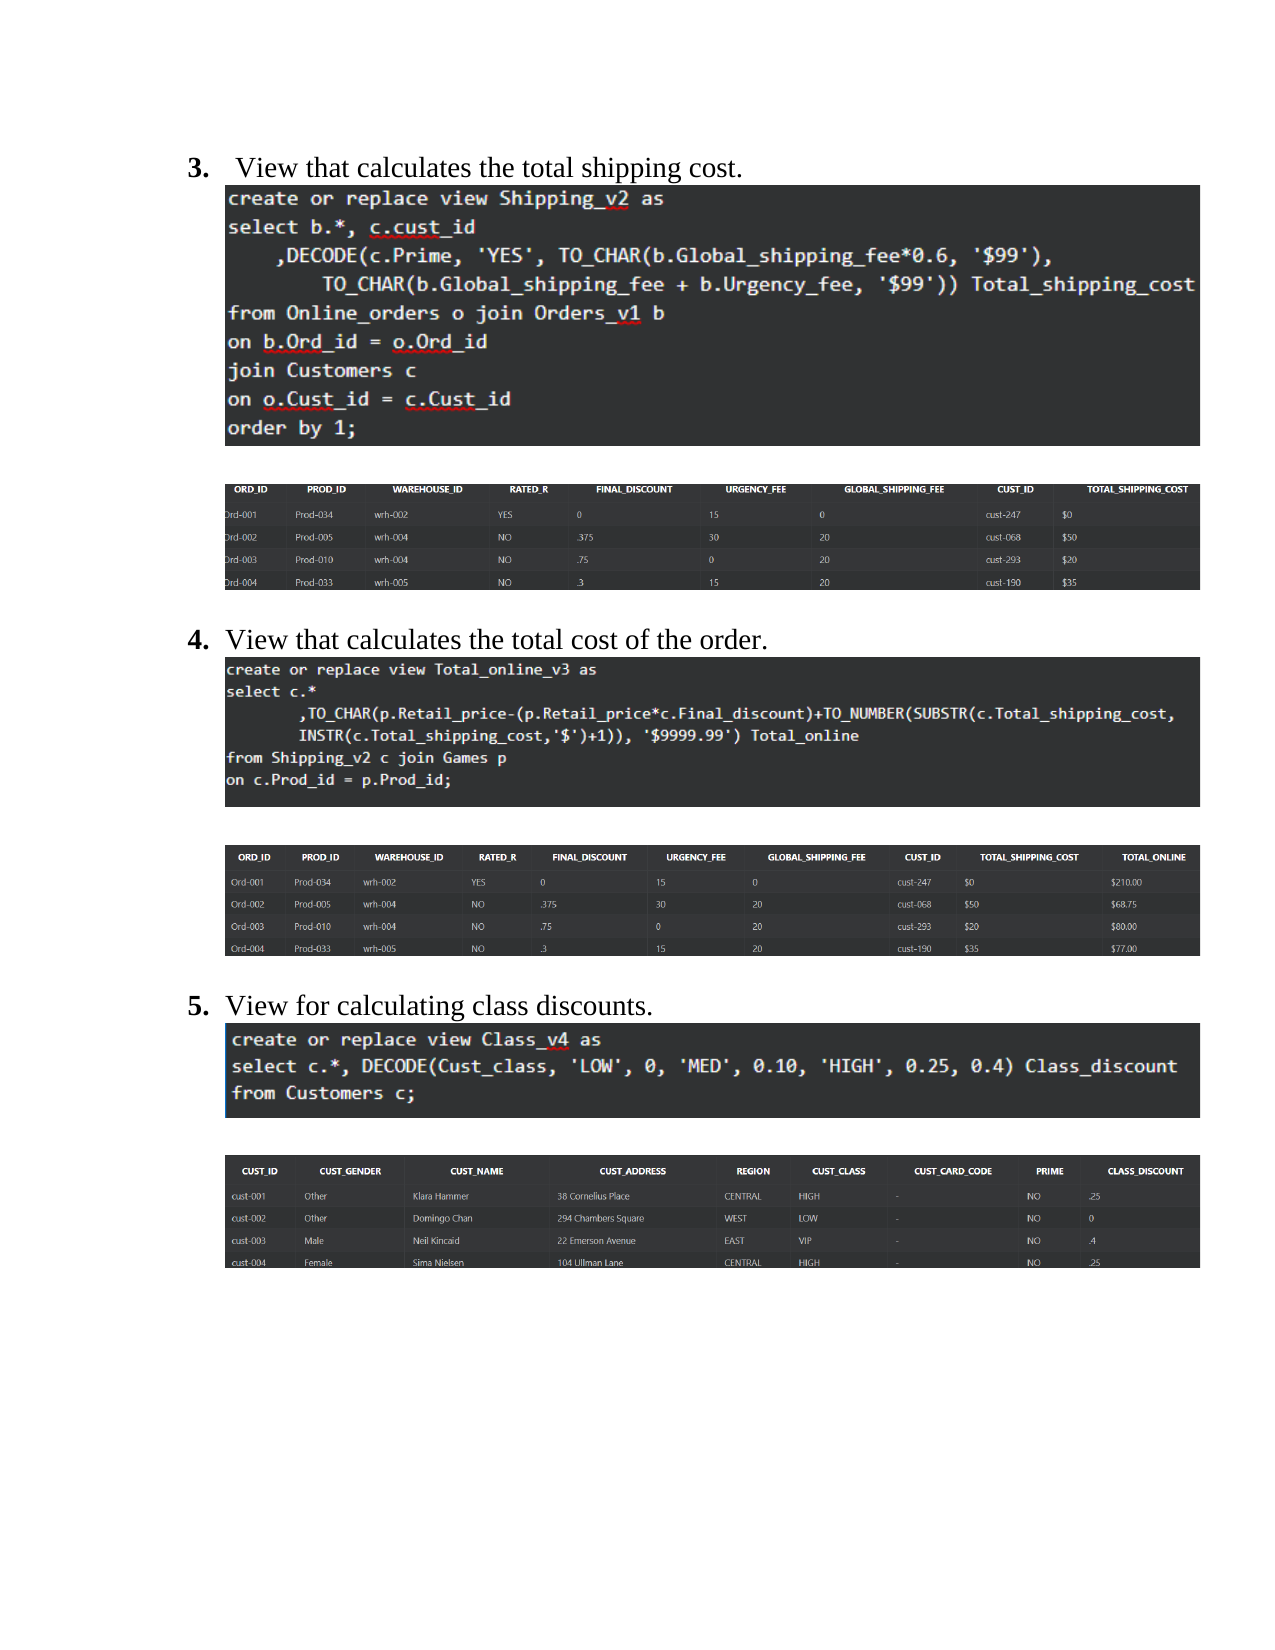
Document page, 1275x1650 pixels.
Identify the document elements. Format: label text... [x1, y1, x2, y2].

picture [225, 484, 1200, 590]
picture [225, 657, 1200, 807]
picture [225, 1023, 1200, 1118]
picture [225, 1155, 1200, 1268]
picture [225, 185, 1200, 446]
picture [225, 845, 1200, 956]
